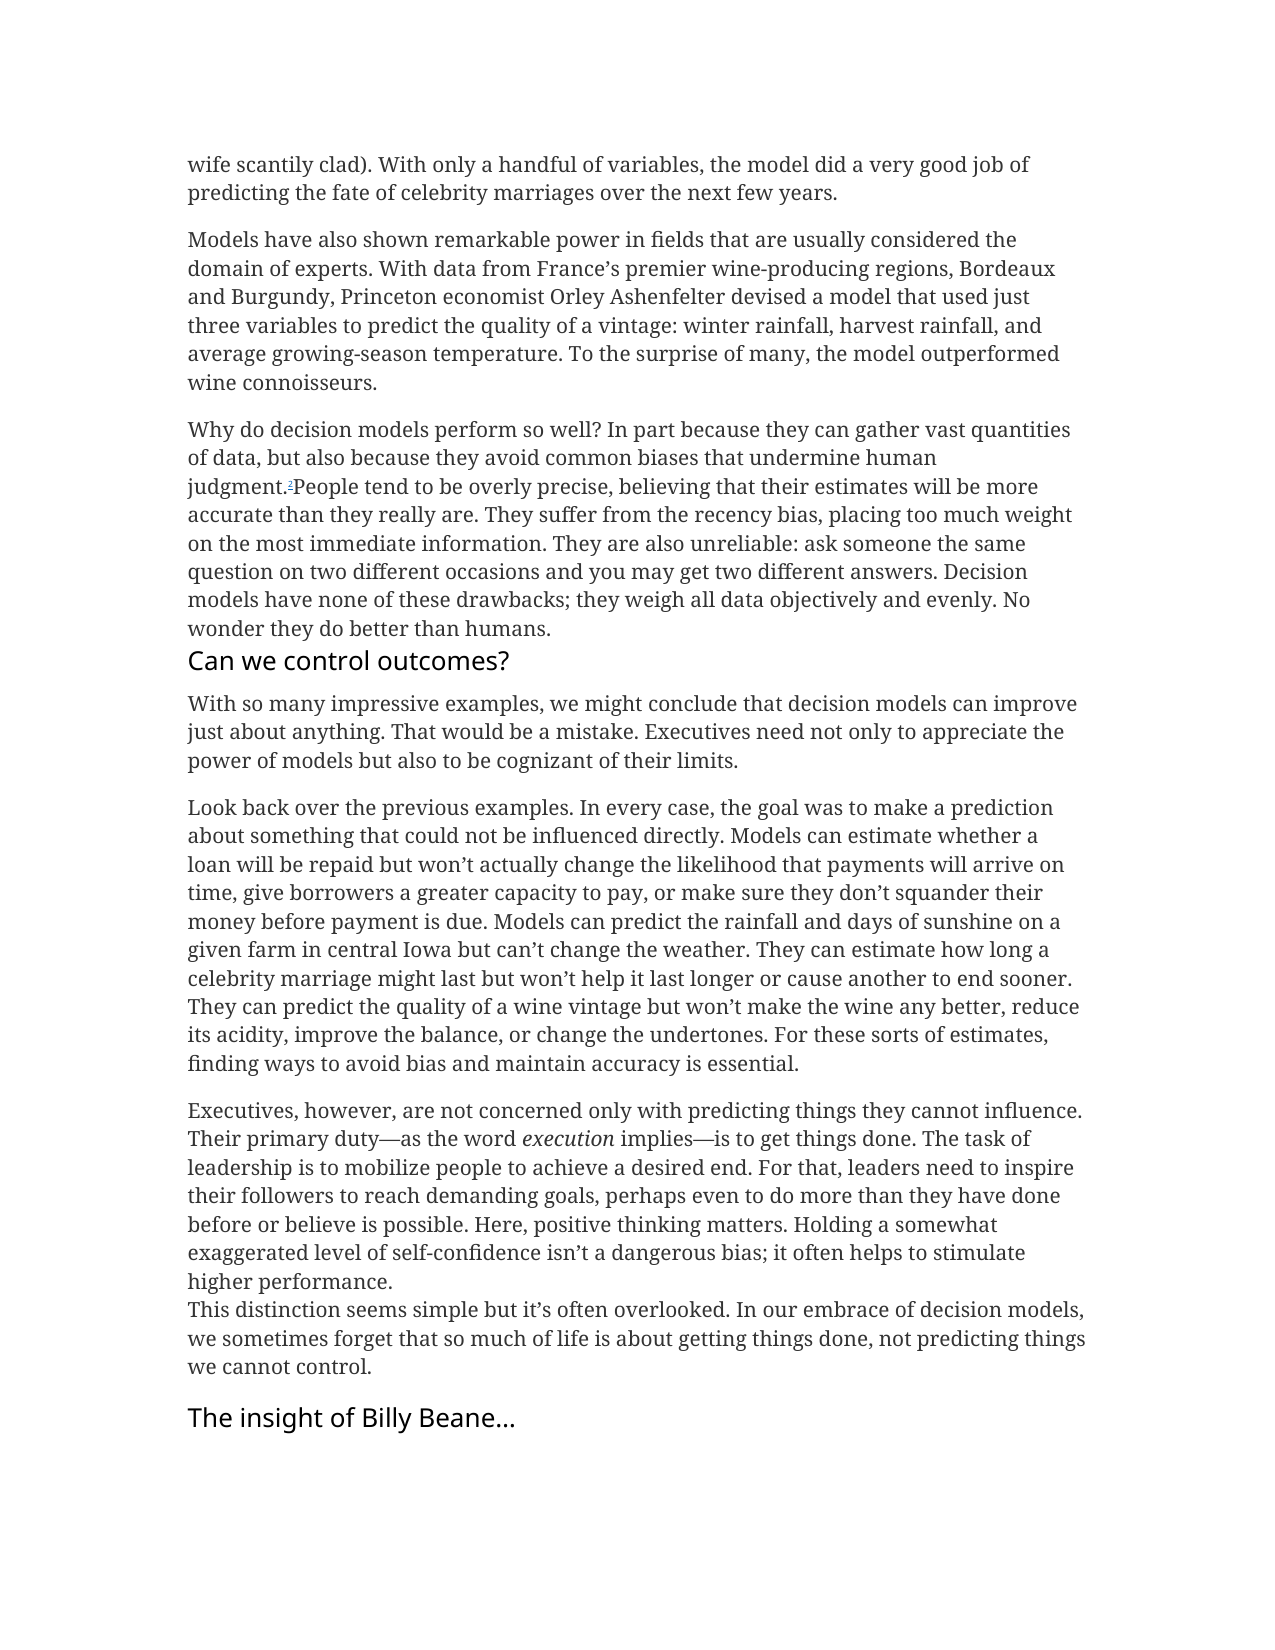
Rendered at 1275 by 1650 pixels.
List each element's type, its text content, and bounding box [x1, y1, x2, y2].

text This distinction seems simple but it’s often overlooked. In our embrace of decision models, we sometimes forget that so much of life is about getting things done, not predicting things we cannot control. [187, 1295, 1087, 1381]
text Models have also shown remarkable power in fields that are usually considered the domain of experts. With data from France’s premier wine-producing regions, Bordeaux and Burgundy, Princeton economist Orley Ashenfelter devised a model that used just three variables to predict the quality of a vintage: winter rainfall, harvest rainfall, and average growing-season temperature. To the surprise of many, the model outperformed wine connoisseurs. [187, 226, 1087, 396]
text Executives, however, are not concerned only with predicting things they cannot influence. Their primary duty—as the word execution implies—is to get things done. The task of leadership is to mobilize people to achieve a desired end. For that, leaders need to inspire their followers to reach demanding goals, perhaps even to do more than they have done before or believe is possible. Here, positive thinking matters. Holding a somewhat exaggerated level of self-confidence isn’t a dangerous bias; it often helps to stimulate higher performance. [187, 1096, 1087, 1295]
text With so many impressive examples, we might conclude that decision models can improve just about anything. That would be a mistake. Executives need not only to appreciate the power of models but also to be cognizant of their limits. [187, 689, 1087, 774]
text The insight of Billy Beane… [187, 1399, 1087, 1435]
text Can we control outcomes? [187, 642, 1087, 678]
text Why do decision models perform so well? In part because they can gather vast quantities of data, but also because they avoid common biases that undermine human judgment.2People tend to be overly precise, believing that their estimates will be more accurate than they really are. They suffer from the recency bias, placing too much weight on the most immediate information. They are also unreliable: ask someone the same question on two different occasions and you may get two different answers. Decision models have none of these drawbacks; they weigh all data objectively and evenly. No wonder they do better than humans. [187, 415, 1087, 642]
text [187, 150, 1087, 207]
text Look back over the previous examples. In every case, the goal was to make a prediction about something that could not be influenced directly. Models can estimate whether a loan will be repaid but won’t actually change the likelihood that payments will arrive on time, give borrowers a greater capacity to pay, or make sure they don’t squander their money before payment is due. Models can predict the rainfall and days of sunshine on a given farm in central Iowa but can’t change the weather. They can estimate how long a celebrity marriage might last but won’t help it last longer or cause another to end sooner. They can predict the quality of a wine vintage but won’t make the wine any better, reduce its acidity, improve the balance, or change the undertones. For these sorts of estimates, finding ways to avoid bias and maintain accuracy is essential. [187, 793, 1087, 1077]
